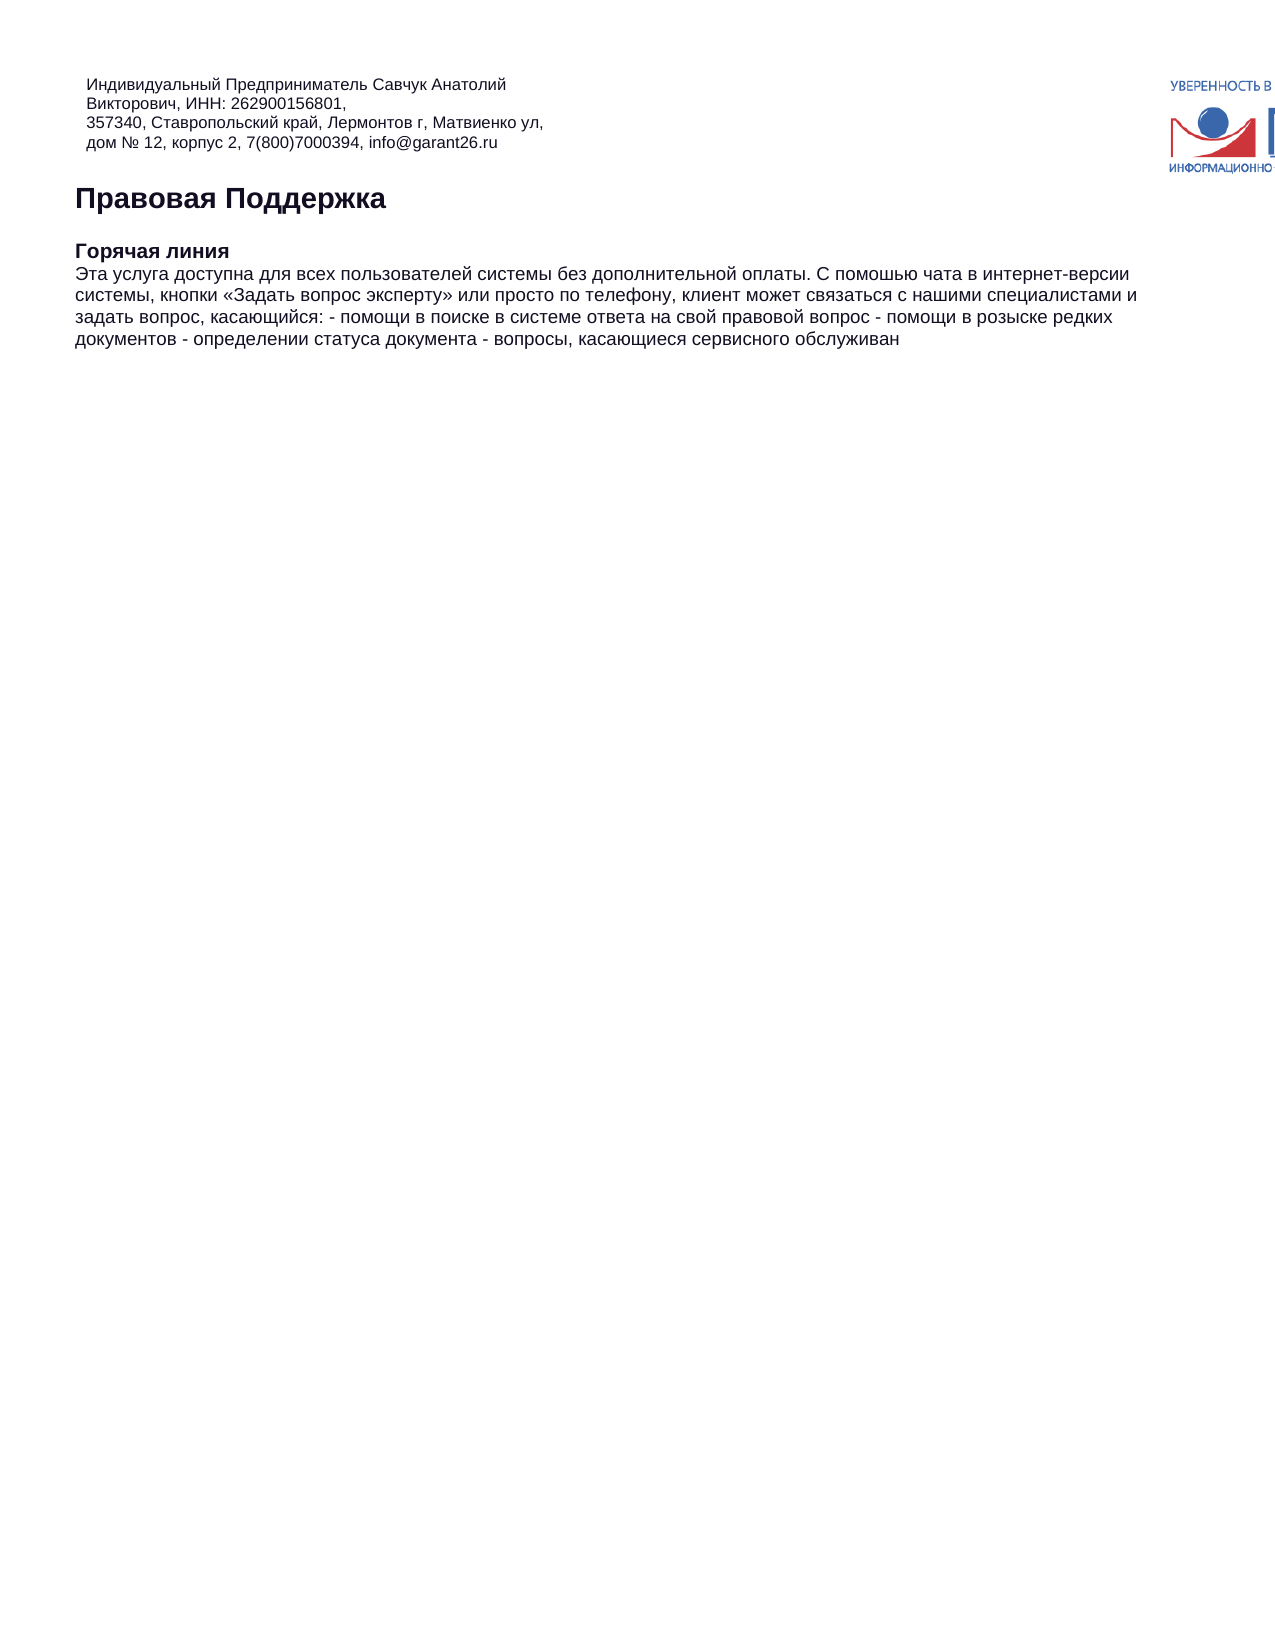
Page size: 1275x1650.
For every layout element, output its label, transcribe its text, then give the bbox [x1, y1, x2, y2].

text Горячая линия [75, 239, 1200, 263]
picture [1162, 74, 1275, 181]
text Правовая Поддержка [75, 181, 1200, 215]
text Эта услуга доступна для всех пользователей системы без дополнительной оплаты. С помошью чата в интернет-версии системы, кнопки «Задать вопрос эксперту» или просто по телефону, клиент может связаться с нашими специалистами и задать вопрос, касающийся: - помощи в поиске в системе ответа на свой правовой вопрос - помощи в розыске редких документов - определении статуса документа - вопросы, касающиеся сервисного обслуживан [75, 263, 1200, 349]
